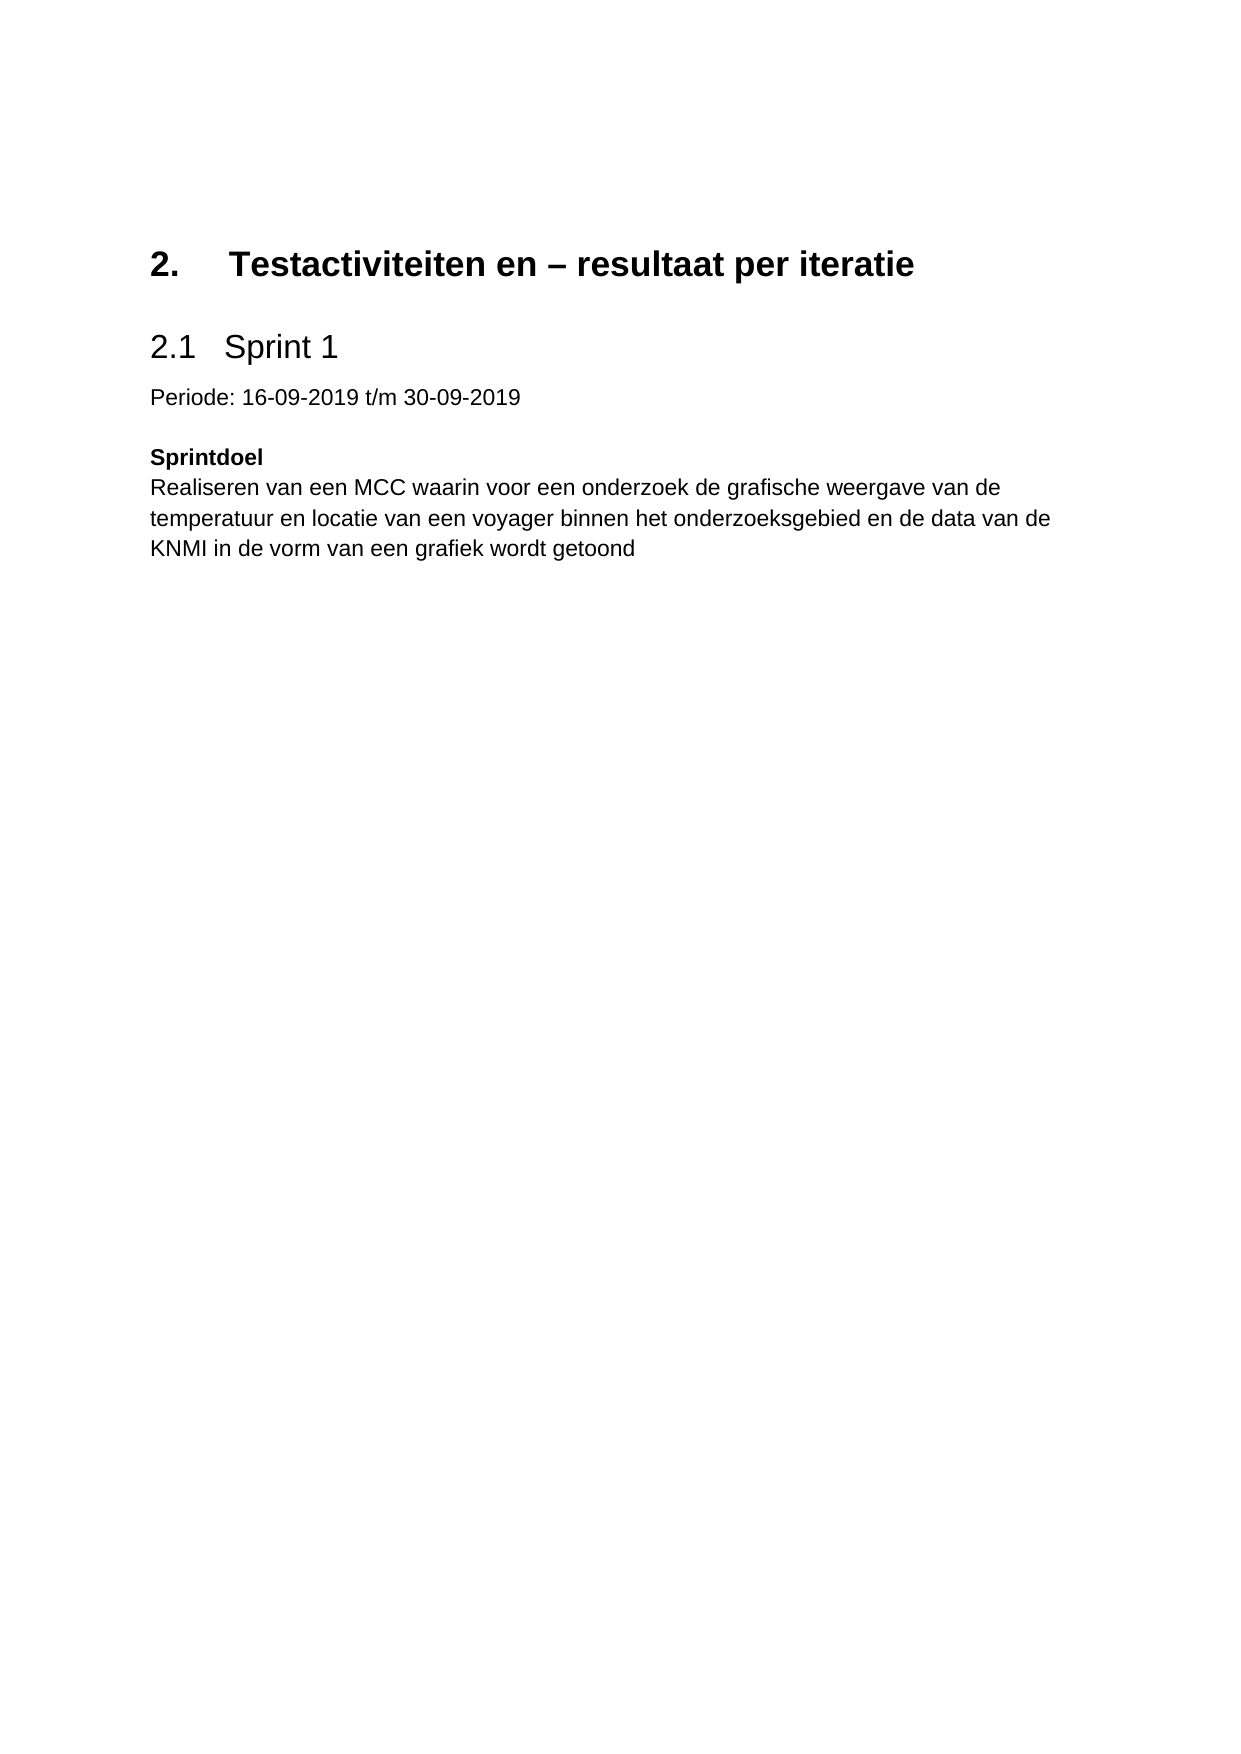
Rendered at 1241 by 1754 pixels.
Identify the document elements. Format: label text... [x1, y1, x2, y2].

subtitle 2.1 Sprint 1 [150, 327, 1090, 365]
text Periode: 16-09-2019 t/m 30-09-2019 [150, 384, 1090, 410]
subtitle 2. Testactiviteiten en – resultaat per iteratie [150, 243, 1090, 283]
text Realiseren van een MCC waarin voor een onderzoek de grafische weergave van de temperatuur en locatie van een voyager binnen het onderzoeksgebied en de data van de KNMI in de vorm van een grafiek wordt getoond [150, 474, 1090, 561]
text Sprintdoel [150, 444, 1090, 470]
